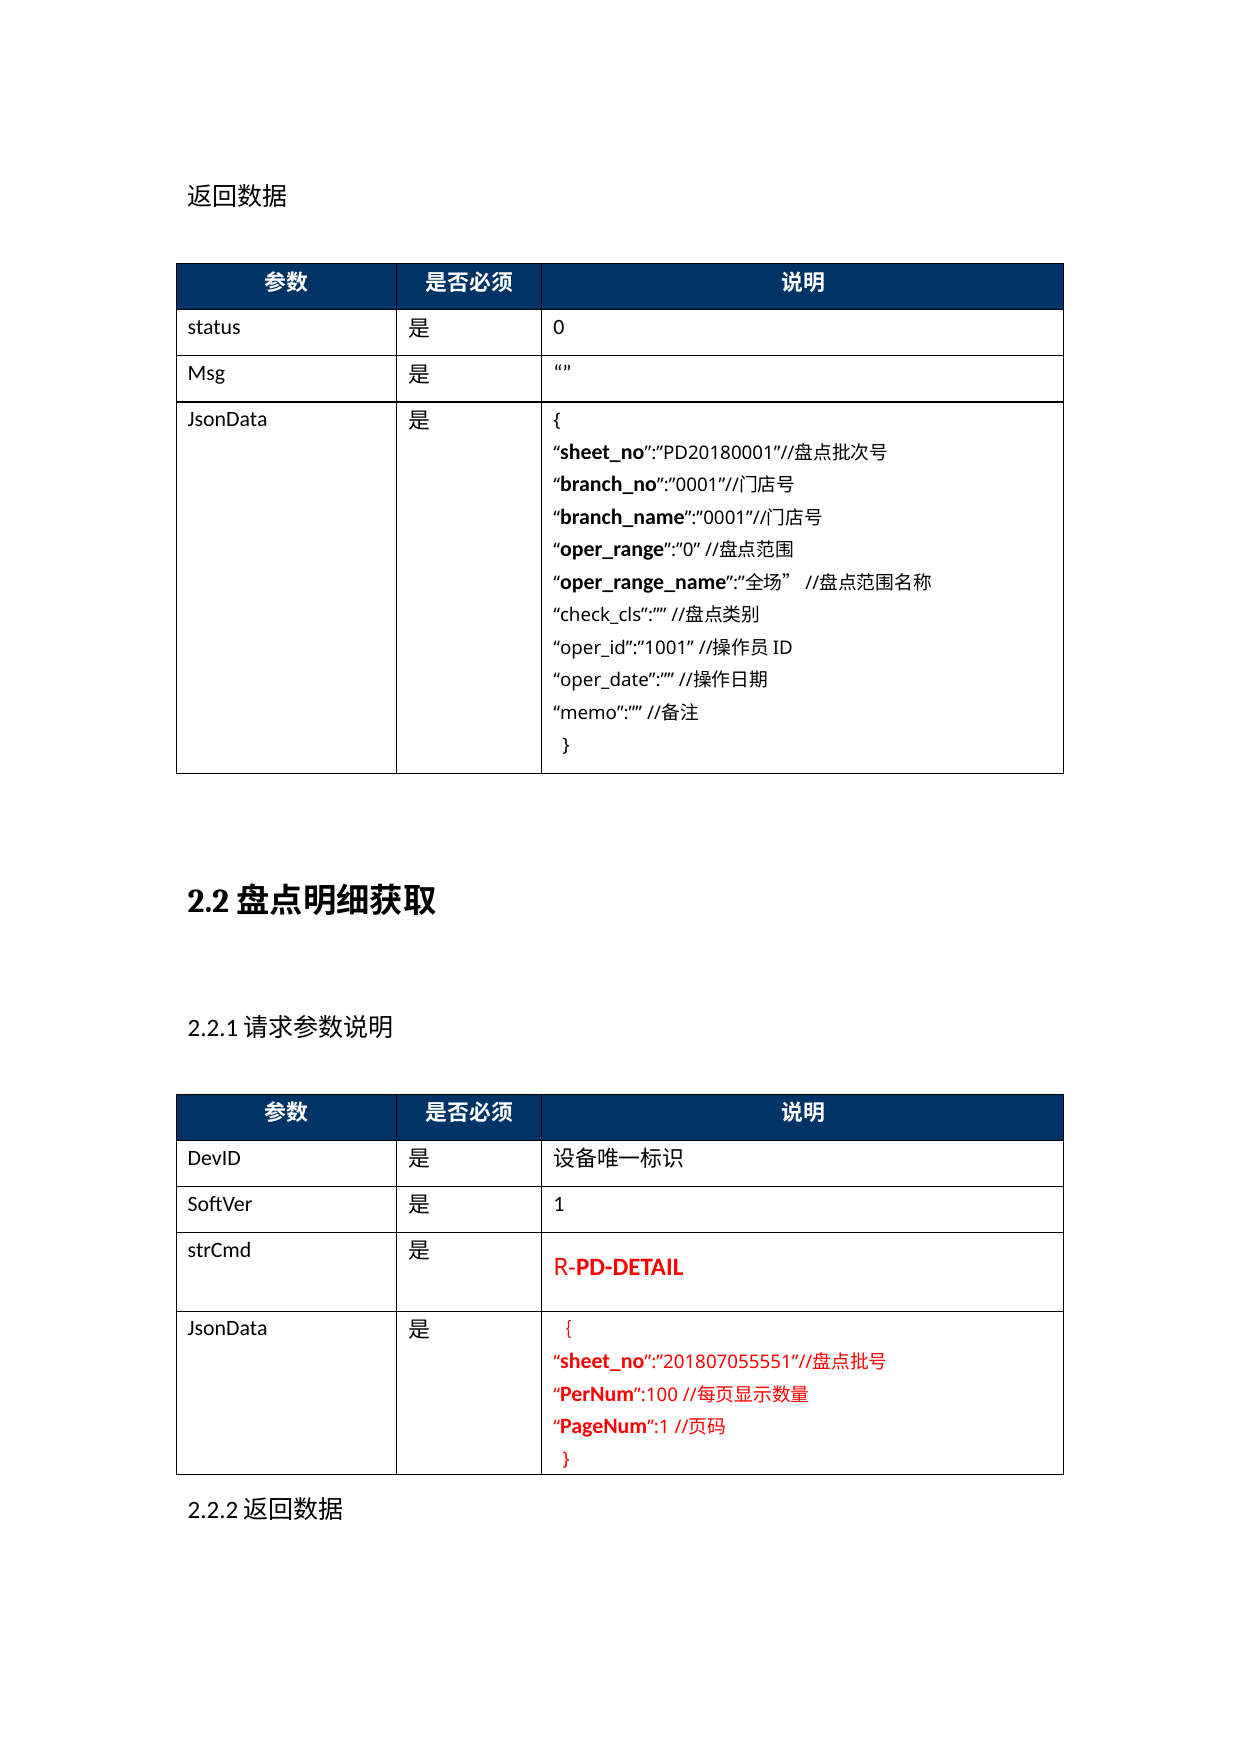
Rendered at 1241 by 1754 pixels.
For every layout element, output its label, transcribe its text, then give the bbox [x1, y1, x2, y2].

table_cell R-PD-DETAIL [542, 1233, 1063, 1311]
table_cell 是 [397, 403, 541, 772]
table_cell SoftVer [177, 1187, 396, 1232]
table_cell { “sheet_no”:”PD20180001”//盘点批次号 “branch_no”:”0001”//门店号 “branch_name”:”0001”//门店号 “oper_range”:”0” //盘点范围 “oper_range_name”:”全场” //盘点范围名称 “check_cls”:”” //盘点类别 “oper_id”:”1001” //操作员ID “oper_date”:”” //操作日期 “memo”:”” //备注 } [542, 403, 1063, 772]
table_header 参数 [177, 264, 396, 309]
table_header 是否必须 [397, 1095, 541, 1140]
table_cell Msg [177, 356, 396, 401]
table_cell DevID [177, 1141, 396, 1186]
table_cell 是 [397, 356, 541, 401]
table_cell JsonData [177, 403, 396, 772]
table_cell strCmd [177, 1233, 396, 1311]
table_cell 是 [397, 1233, 541, 1311]
text 返回数据 [187, 162, 1053, 227]
table_cell status [177, 310, 396, 355]
table_cell 1 [542, 1187, 1063, 1232]
table_cell 是 [397, 310, 541, 355]
table_cell 是 [397, 1187, 541, 1232]
subtitle 2.2 盘点明细获取 [187, 866, 1053, 931]
table_cell ｛ “sheet_no”:”201807055551”//盘点批号 “PerNum”:100 //每页显示数量 “PageNum”:1 //页码 } [542, 1312, 1063, 1474]
table_cell JsonData [177, 1312, 396, 1474]
text 2.2.2返回数据 [187, 1475, 1053, 1540]
table_cell 设备唯一标识 [542, 1141, 1063, 1186]
table_header 说明 [542, 264, 1063, 309]
table_header 说明 [542, 1095, 1063, 1140]
table_cell 是 [397, 1312, 541, 1474]
table_header 是否必须 [397, 264, 541, 309]
table_cell 0 [542, 310, 1063, 355]
table_cell “” [542, 356, 1063, 401]
table_cell 是 [397, 1141, 541, 1186]
table_header 参数 [177, 1095, 396, 1140]
text 2.2.1请求参数说明 [187, 993, 1053, 1058]
